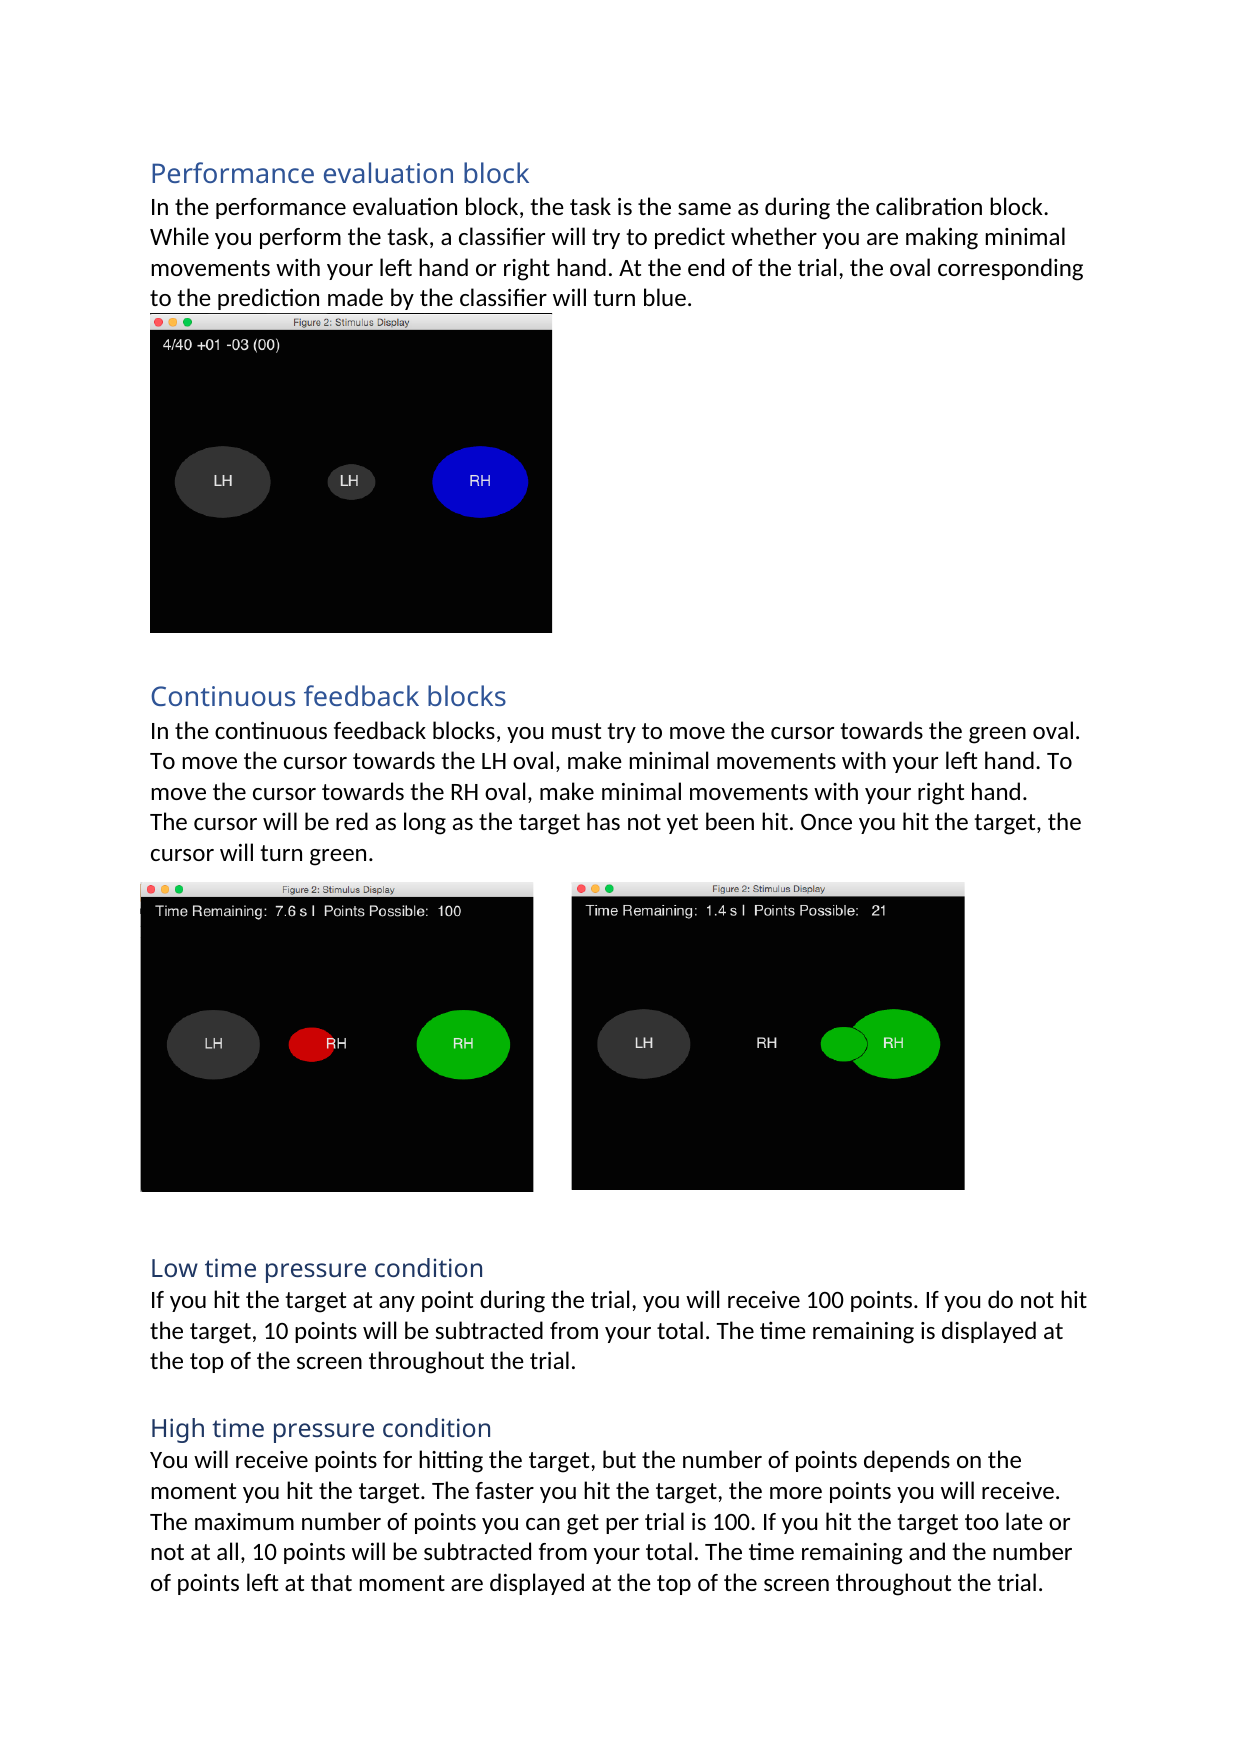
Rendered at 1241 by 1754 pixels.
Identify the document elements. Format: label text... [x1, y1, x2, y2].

text In the continuous feedback blocks, you must try to move the cursor towards the green oval. [150, 715, 1090, 745]
subtitle Continuous feedback blocks [150, 678, 1090, 715]
text You will receive points for hitting the target, but the number of points depends on the moment you hit the target. The faster you hit the target, the more points you will receive. The maximum number of points you can get per trial is 100. If you hit the target too late or not at all, 10 points will be subtracted from your total. The time remaining and the number of points left at that moment are displayed at the top of the screen throughout the trial. [150, 1445, 1090, 1597]
text If you hit the target at any point during the trial, you will receive 100 points. If you do not hit the target, 10 points will be subtracted from your total. The time remaining is displayed at the top of the screen throughout the trial. [150, 1284, 1090, 1376]
text In the performance evaluation block, the task is the same as during the calibration block. While you perform the task, a classifier will try to predict whether you are making minimal movements with your left hand or right hand. At the end of the trial, the oval corresponding to the prediction made by the classifier will turn blue. [150, 191, 1090, 313]
subtitle Low time pressure condition [150, 1250, 1090, 1284]
subtitle Performance evaluation block [150, 154, 1090, 191]
picture [571, 882, 965, 1190]
text The cursor will be red as long as the target has not yet been hit. Once you hit the target, the cursor will turn green. [150, 806, 1090, 867]
subtitle High time pressure condition [150, 1411, 1090, 1445]
picture [150, 313, 553, 633]
picture [140, 882, 534, 1192]
text To move the cursor towards the LH oval, make minimal movements with your left hand. To move the cursor towards the RH oval, make minimal movements with your right hand. [150, 745, 1090, 806]
